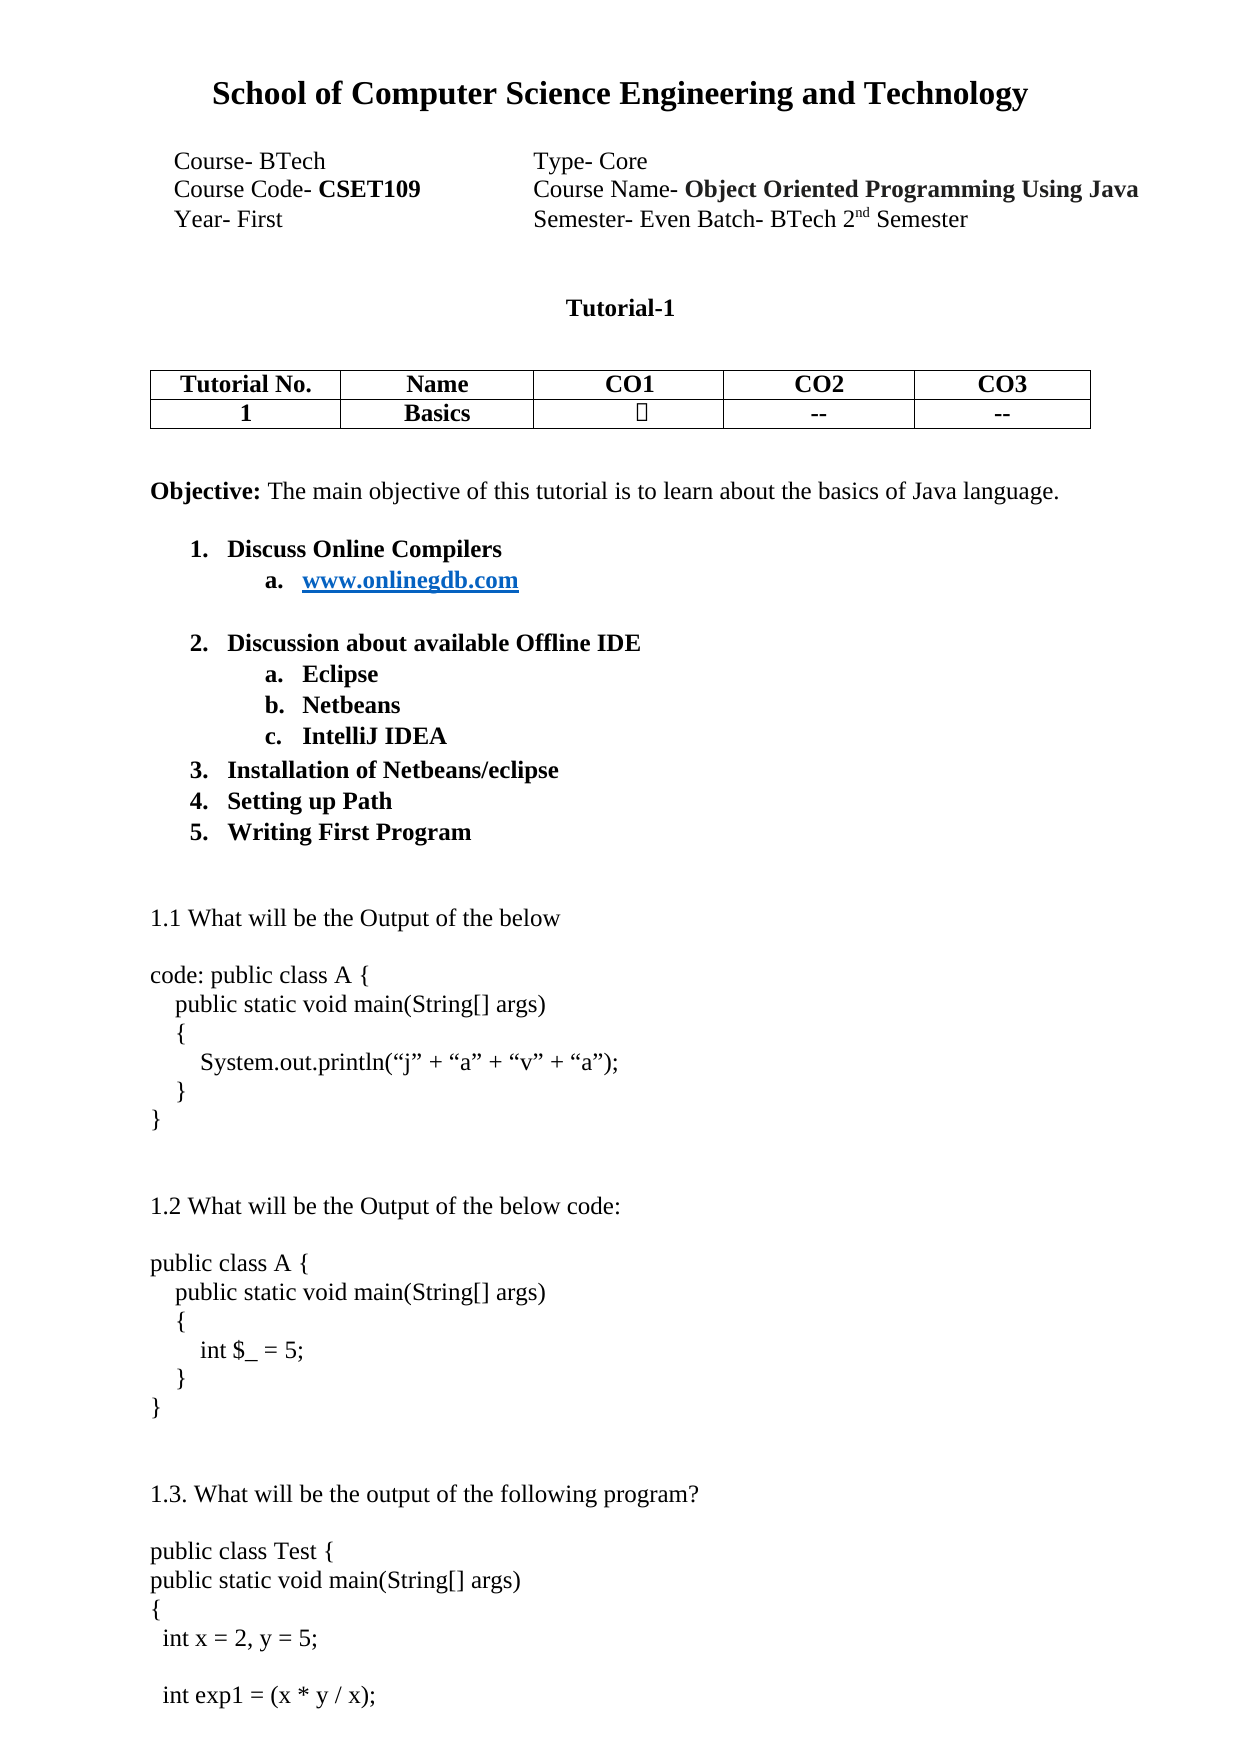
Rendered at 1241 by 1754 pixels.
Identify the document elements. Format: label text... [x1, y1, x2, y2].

list Writing First Program [189, 817, 1169, 846]
text System.out.println(“j” + “a” + “v” + “a”); [200, 1047, 1169, 1076]
list What will be the Output of the below code: public class A { [150, 875, 621, 989]
text public class Test { [150, 1536, 1169, 1565]
list Installation of Netbeans/eclipse [189, 755, 1169, 783]
list Discuss Online Compilers [189, 534, 1169, 563]
table_cell -- [915, 400, 1090, 428]
text public static void main(String[] args) [175, 1277, 1169, 1306]
text } [150, 1392, 1169, 1421]
text { [175, 1306, 1169, 1335]
text int x = 2, y = 5; [162, 1623, 1169, 1651]
table_header CO3 [915, 371, 1090, 399]
list IntelliJ IDEA [264, 721, 514, 750]
table_header Name [341, 371, 533, 399]
text { [150, 1594, 1169, 1623]
text } [175, 1363, 1169, 1392]
text int $_ = 5; [200, 1335, 1169, 1363]
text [162, 1680, 399, 1709]
table_cell Year- First [153, 205, 477, 234]
list Eclipse [264, 659, 1169, 688]
table_header Tutorial No. [151, 371, 340, 399]
text Objective: The main objective of this tutorial is to learn about the basics of Java language. [150, 476, 1169, 505]
text } [150, 1104, 1169, 1133]
text public static void main(String[] args) [175, 989, 1169, 1018]
list Setting up Path [189, 786, 1169, 814]
text { [175, 1018, 1169, 1047]
list www.onlinegdb.com [264, 565, 586, 593]
table_cell Course Name- Object Oriented Programming Using Java [477, 177, 1159, 205]
table_cell -- [724, 400, 914, 428]
text public class A { [150, 1248, 1169, 1277]
table_header Course- BTech [153, 149, 477, 177]
text } [175, 1076, 1169, 1104]
table_header CO1 [534, 371, 723, 399]
table_cell Basics [341, 400, 533, 428]
text public static void main(String[] args) [150, 1565, 1169, 1594]
list What will be the Output of the below code: [150, 1191, 1169, 1220]
table_cell Semester- Even Batch- BTech 2nd Semester [477, 205, 1159, 234]
table_cell  [534, 400, 723, 428]
list Discussion about available Offline IDE [189, 629, 1169, 657]
table_header Type- Core [477, 149, 1159, 177]
table_header CO2 [724, 371, 914, 399]
text Tutorial-1 [563, 293, 677, 322]
list Netbeans [264, 690, 1169, 719]
table_cell 1 [151, 400, 340, 428]
list What will be the output of the following program? [150, 1479, 1169, 1507]
table_cell Course Code- CSET109 [153, 177, 477, 205]
